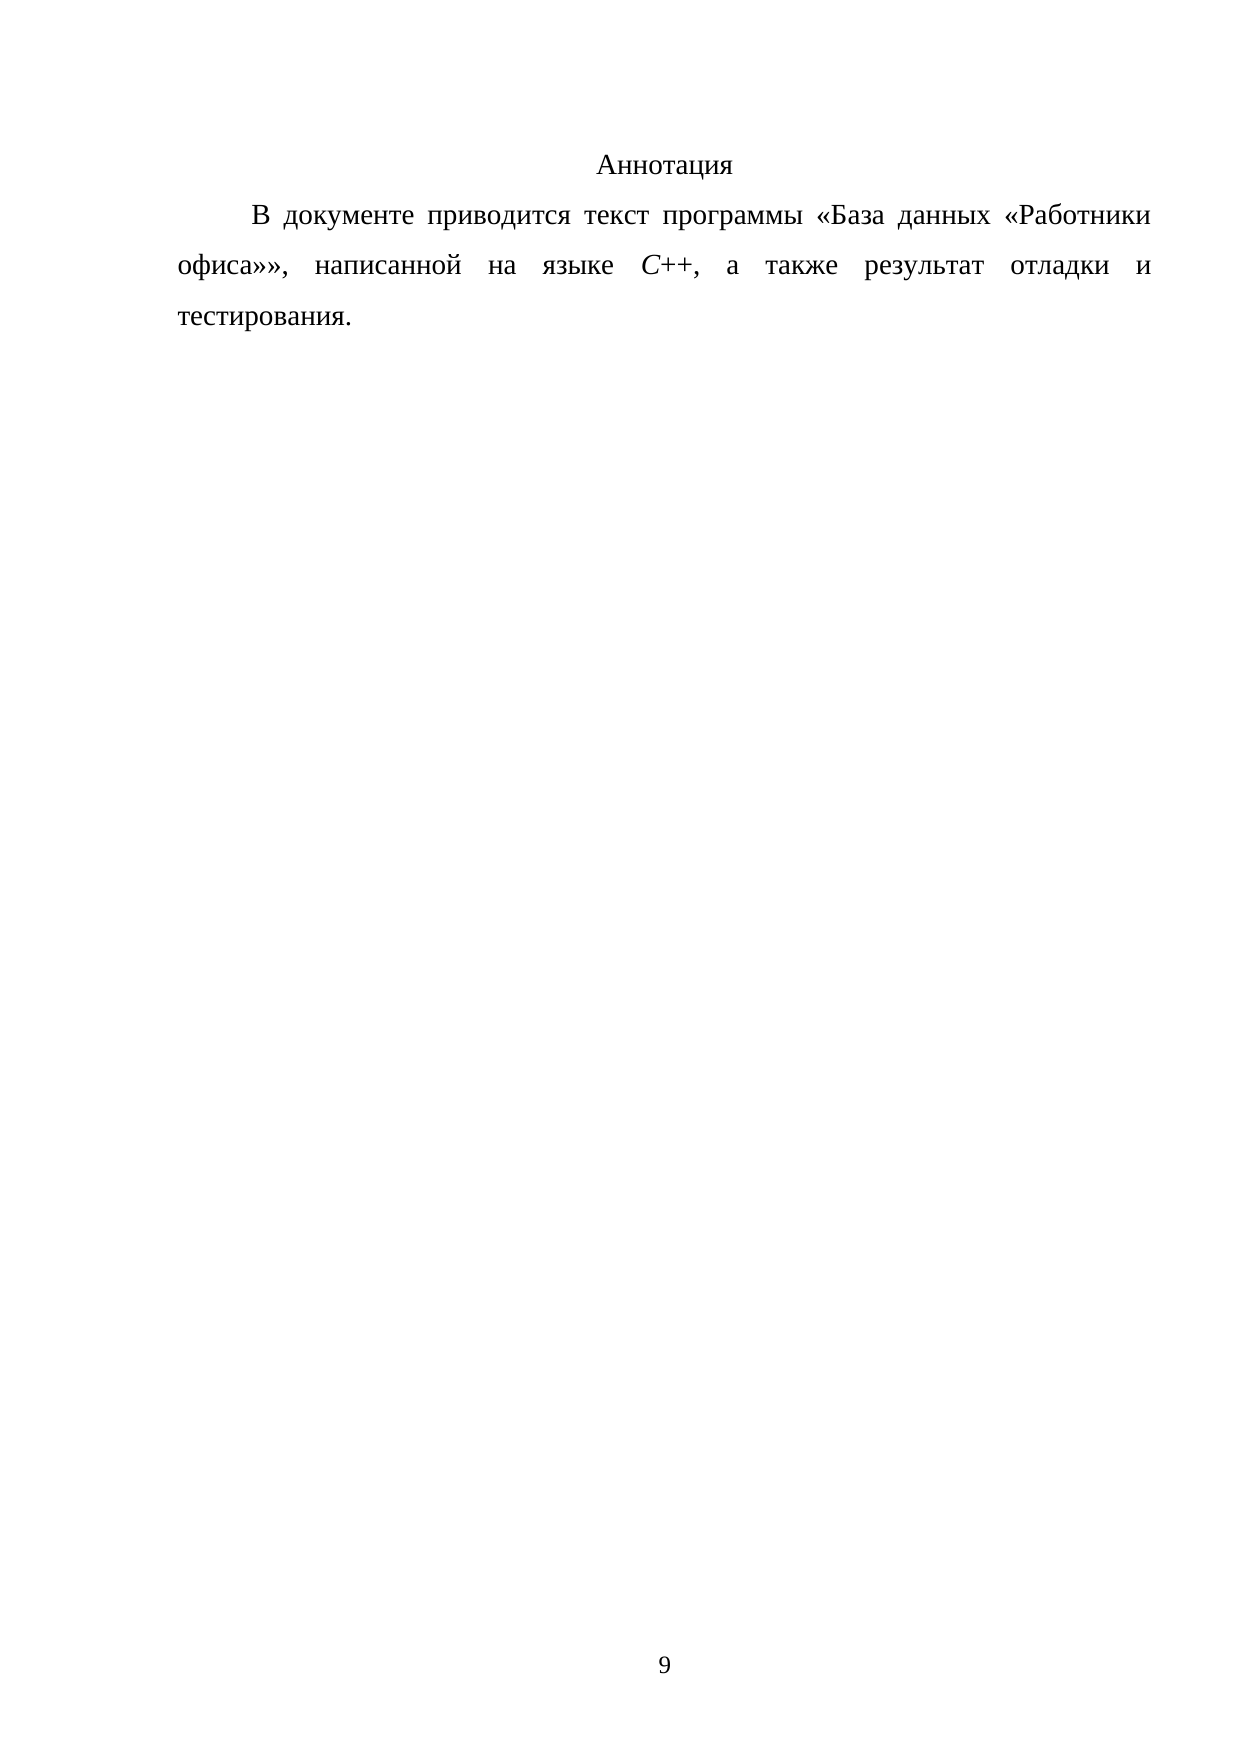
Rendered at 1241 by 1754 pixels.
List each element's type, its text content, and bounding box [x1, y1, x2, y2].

text В документе приводится текст программы «База данных «Работники офиса»», написанной на языке C++, а также результат отладки и тестирования. [177, 197, 1152, 331]
text Аннотация [177, 147, 1152, 180]
